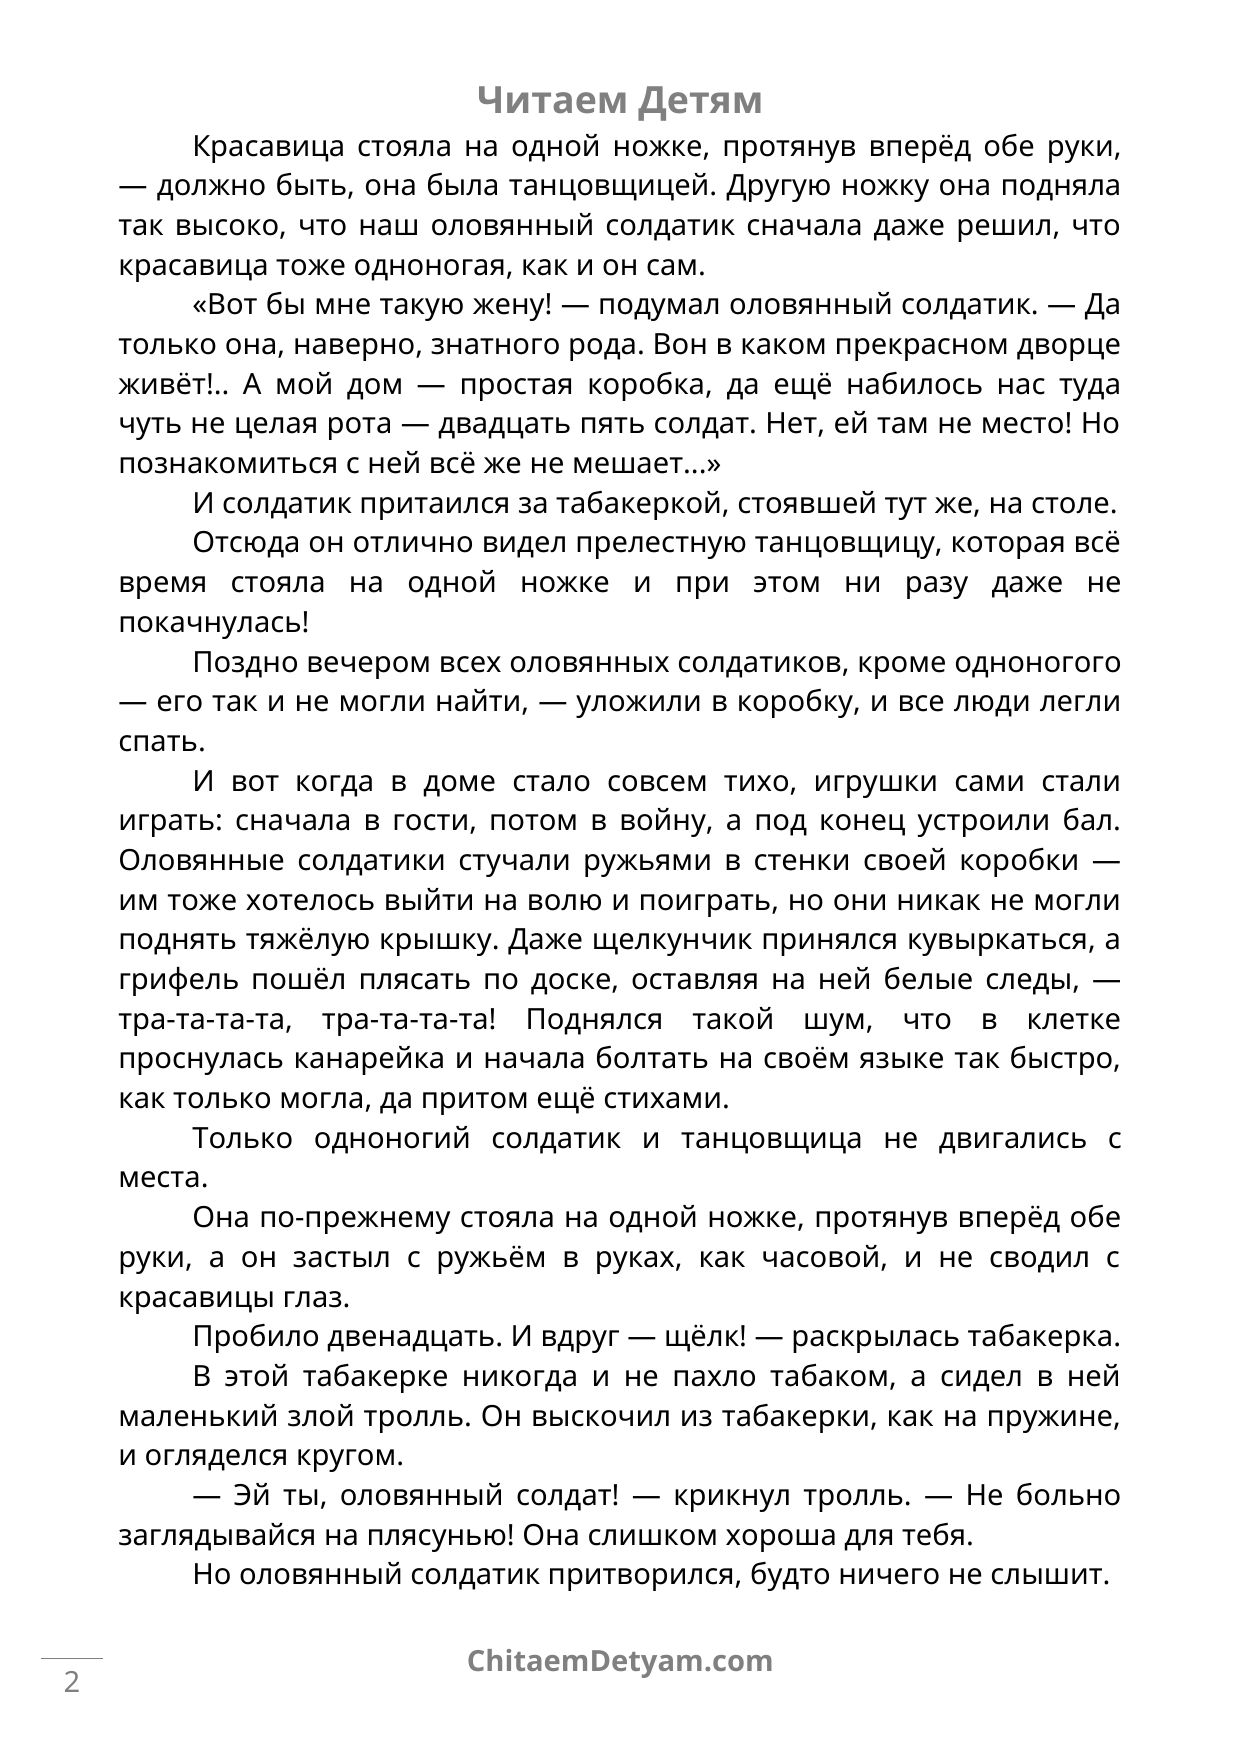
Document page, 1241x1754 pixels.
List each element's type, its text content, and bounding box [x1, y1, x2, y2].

text И вот когда в доме стало совсем тихо, игрушки сами стали играть: сначала в гости, потом в войну, а под конец устроили бал. Оловянные солдатики стучали ружьями в стенки своей коробки — им тоже хотелось выйти на волю и поиграть, но они никак не могли поднять тяжёлую крышку. Даже щелкунчик принялся кувыркаться, а грифель пошёл плясать по доске, оставляя на ней белые следы, — тра-та-та-та, тра-та-та-та! Поднялся такой шум, что в клетке проснулась канарейка и начала болтать на своём языке так быстро, как только могла, да притом ещё стихами. [118, 760, 1122, 1117]
text Но оловянный солдатик притворился, будто ничего не слышит. [118, 1554, 1122, 1593]
text Красавица стояла на одной ножке, протянув вперёд обе руки, — должно быть, она была танцовщицей. Другую ножку она подняла так высоко, что наш оловянный солдатик сначала даже решил, что красавица тоже одноногая, как и он сам. [118, 125, 1122, 284]
text Она по-прежнему стояла на одной ножке, протянув вперёд обе руки, а он застыл с ружьём в руках, как часовой, и не сводил с красавицы глаз. [118, 1196, 1122, 1316]
text И солдатик притаился за табакеркой, стоявшей тут же, на столе. [118, 482, 1122, 522]
text Отсюда он отлично видел прелестную танцовщицу, которая всё время стояла на одной ножке и при этом ни разу даже не покачнулась! [118, 522, 1122, 641]
text В этой табакерке никогда и не пахло табаком, а сидел в ней маленький злой тролль. Он выскочил из табакерки, как на пружине, и огляделся кругом. [118, 1355, 1122, 1474]
text — Эй ты, оловянный солдат! — крикнул тролль. — Не больно заглядывайся на плясунью! Она слишком хороша для тебя. [118, 1474, 1122, 1554]
text Только одноногий солдатик и танцовщица не двигались с места. [118, 1117, 1122, 1196]
text «Вот бы мне такую жену! — подумал оловянный солдатик. — Да только она, наверно, знатного рода. Вон в каком прекрасном дворце живёт!.. А мой дом — простая коробка, да ещё набилось нас туда чуть не целая рота — двадцать пять солдат. Нет, ей там не место! Но познакомиться с ней всё же не мешает...» [118, 284, 1122, 482]
text Поздно вечером всех оловянных солдатиков, кроме одноногого — его так и не могли найти, — уложили в коробку, и все люди легли спать. [118, 641, 1122, 760]
text Пробило двенадцать. И вдруг — щёлк! — раскрылась табакерка. [118, 1316, 1122, 1355]
